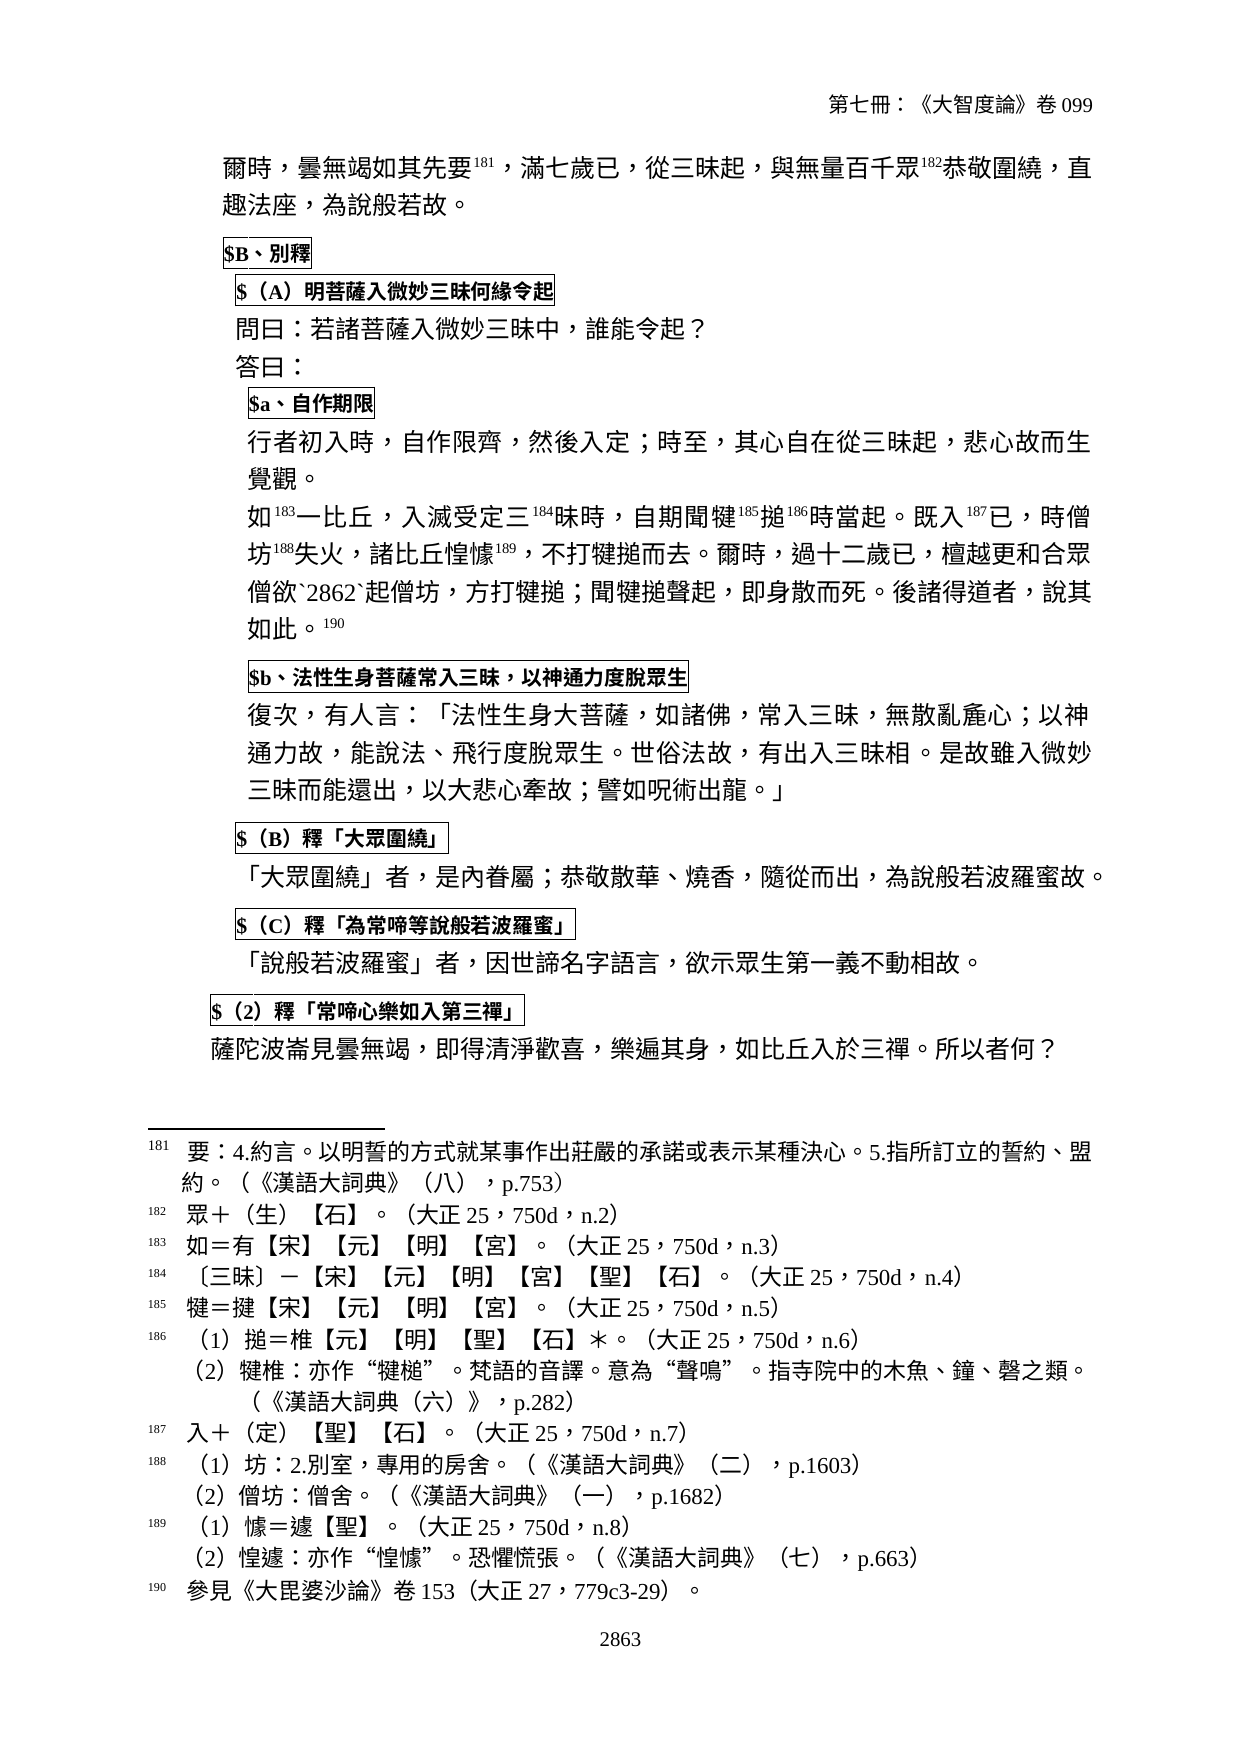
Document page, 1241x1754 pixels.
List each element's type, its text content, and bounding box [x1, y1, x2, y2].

text 行者初入時，自作限齊，然後入定；時至，其心自在從三昧起，悲心故而生覺觀。 [248, 421, 1092, 496]
text $B、別釋 [223, 234, 1092, 271]
text $a、自作期限 [248, 384, 1092, 421]
text $（2）釋「常啼心樂如入第三禪」 [210, 991, 1092, 1029]
text $（A）明菩薩入微妙三昧何緣令起 [235, 271, 1092, 309]
text $b、法性生身菩薩常入三昧，以神通力度脫眾生 [248, 658, 1092, 695]
text 薩陀波崙見曇無竭，即得清淨歡喜，樂遍其身，如比丘入於三禪。所以者何？ [210, 1029, 1092, 1066]
text 答曰： [235, 346, 1092, 384]
text 如一比丘，入滅受定三昧時，自期聞犍搥時當起。既入已，時僧坊失火，諸比丘惶懅，不打犍搥而去。爾時，過十二歲已，檀越更和合眾僧欲`2862`起僧坊，方打犍搥；聞犍搥聲起，即身散而死。後諸得道者，說其如此。 [248, 496, 1092, 646]
text $（C）釋「為常啼等說般若波羅蜜」 [235, 905, 1092, 943]
text $（B）釋「大眾圍繞」 [235, 819, 1092, 856]
text 爾時，曇無竭如其先要，滿七歲已，從三昧起，與無量百千眾恭敬圍繞，直趣法座，為說般若故。 [223, 148, 1092, 223]
text 復次，有人言：「法性生身大菩薩，如諸佛，常入三昧，無散亂麁心；以神通力故，能說法、飛行度脫眾生。世俗法故，有出入三昧相。是故雖入微妙三昧而能還出，以大悲心牽故；譬如呪術出龍。」 [248, 695, 1092, 808]
text 「說般若波羅蜜」者，因世諦名字語言，欲示眾生第一義不動相故。 [235, 943, 1092, 980]
text 問曰：若諸菩薩入微妙三昧中，誰能令起？ [235, 309, 1092, 346]
text 「大眾圍繞」者，是內眷屬；恭敬散華、燒香，隨從而出，為說般若波羅蜜故。 [235, 856, 1092, 894]
